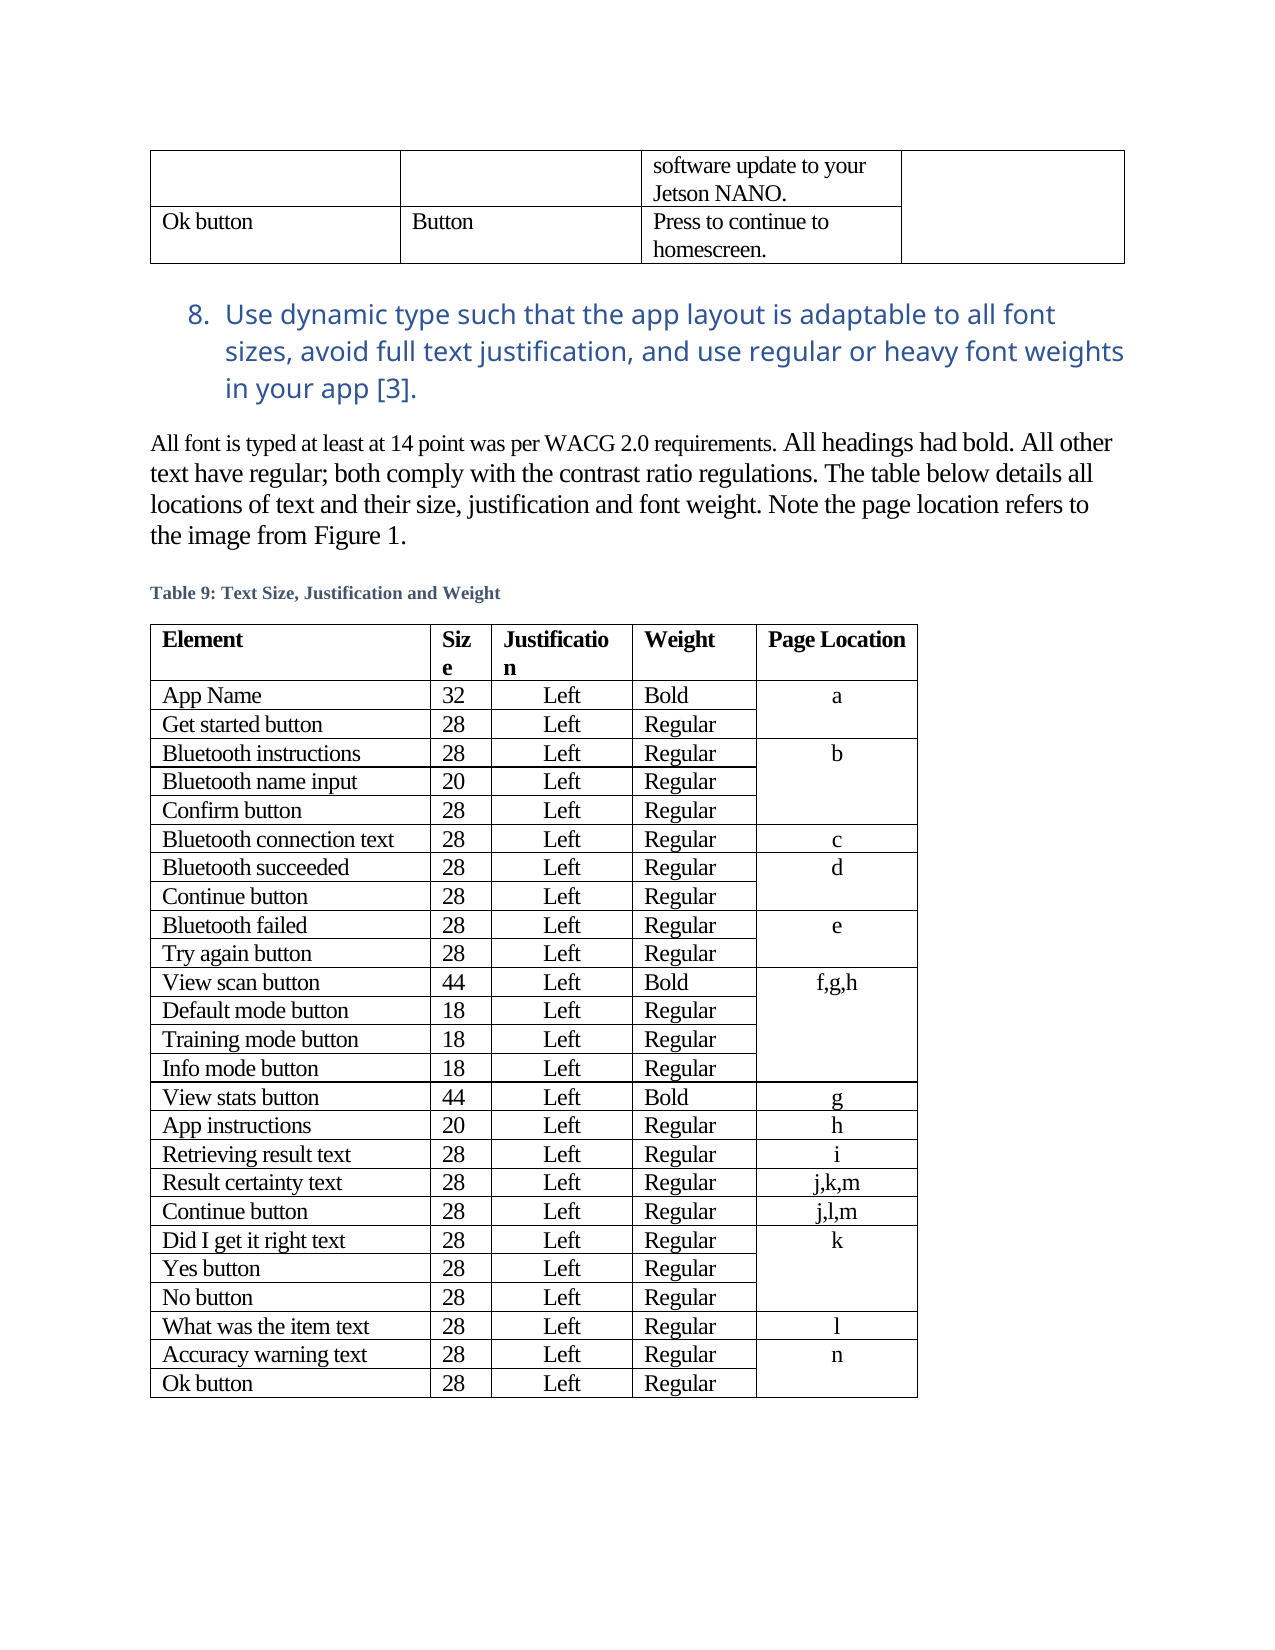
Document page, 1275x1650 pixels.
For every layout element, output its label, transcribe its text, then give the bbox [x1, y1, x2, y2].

table_cell Did I get it right text [151, 1226, 430, 1253]
table_cell j,k,m [757, 1169, 917, 1196]
table_cell Text [401, 151, 641, 206]
table_cell Left [492, 1254, 632, 1282]
table_cell Regular [633, 1054, 756, 1081]
table_cell 20 [431, 768, 491, 795]
table_cell l [757, 1312, 917, 1339]
table_cell 32 [431, 681, 491, 709]
table_cell Regular [633, 710, 756, 738]
table_cell 18 [431, 1054, 491, 1081]
table_cell 18 [431, 1025, 491, 1053]
table_cell Left [492, 796, 632, 824]
table_cell Regular [633, 1226, 756, 1253]
table_cell Left [492, 739, 632, 766]
table_cell Regular [633, 1340, 756, 1368]
table_cell 28 [431, 1254, 491, 1282]
table_cell Regular [633, 1283, 756, 1311]
table_cell View stats button [151, 1083, 430, 1110]
table_cell d [757, 853, 917, 909]
table_cell k [757, 1226, 917, 1311]
table_cell 28 [431, 796, 491, 824]
table_cell Ok button [151, 207, 400, 262]
table_cell Left [492, 1226, 632, 1253]
table_cell n [902, 151, 1124, 262]
table_cell Bluetooth connection text [151, 825, 430, 852]
table_cell 28 [431, 739, 491, 766]
table_cell Left [492, 1283, 632, 1311]
table_cell Regular [633, 1111, 756, 1139]
table_cell 18 [431, 997, 491, 1024]
table_cell Continue button [151, 882, 430, 909]
table_cell Regular [633, 1369, 756, 1397]
table_cell Continue button [151, 1197, 430, 1225]
table_cell Ok button [151, 1369, 430, 1397]
table_cell Try again button [151, 939, 430, 967]
table_cell Regular [633, 1169, 756, 1196]
table_cell 28 [431, 1169, 491, 1196]
table_cell Regular [633, 768, 756, 795]
table_header Element [151, 625, 430, 680]
table_cell Confirm button [151, 796, 430, 824]
table_header Weight [633, 625, 756, 680]
table_cell Left [492, 1197, 632, 1225]
text All font is typed at least at 14 point was per WACG 2.0 requirements. All headings had bold. All other text have regular; both comply with the contrast ratio regulations. The table below details all locations of text and their size, justification and font weight. Note the page location refers to the image from Figure 1. [150, 426, 1125, 551]
table_cell Left [492, 968, 632, 996]
table_cell b [757, 739, 917, 824]
table_cell Bold [633, 1083, 756, 1110]
table_cell Regular [633, 911, 756, 938]
table_cell Regular [633, 825, 756, 852]
table_cell Left [492, 710, 632, 738]
table_cell 44 [431, 968, 491, 996]
table_cell Left [492, 681, 632, 709]
table_cell Regular [633, 1254, 756, 1282]
table_cell No button [151, 1283, 430, 1311]
table_cell View scan button [151, 968, 430, 996]
table_cell Left [492, 768, 632, 795]
table_cell App instructions [151, 1111, 430, 1139]
table_cell Regular [633, 1197, 756, 1225]
table_cell Bold [633, 968, 756, 996]
table_cell Left [492, 825, 632, 852]
table_cell 20 [431, 1111, 491, 1139]
table_cell 28 [431, 911, 491, 938]
table_cell Button [401, 207, 641, 262]
table_cell Left [492, 1083, 632, 1110]
subtitle Use dynamic type such that the app layout is adaptable to all font sizes, avoid full text justification, and use regular or heavy font weights in your app . [187, 295, 1125, 406]
table_cell Left [492, 1111, 632, 1139]
table_cell Get started button [151, 710, 430, 738]
table_cell Training mode button [151, 1025, 430, 1053]
table_cell 44 [431, 1083, 491, 1110]
table_cell Bold [633, 681, 756, 709]
table_cell What was the item text [151, 1312, 430, 1339]
table_cell 28 [431, 882, 491, 909]
table_cell 28 [431, 1283, 491, 1311]
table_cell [151, 151, 400, 206]
table_cell 28 [431, 1369, 491, 1397]
table_cell Left [492, 997, 632, 1024]
table_cell Regular [633, 739, 756, 766]
table_cell Left [492, 1312, 632, 1339]
table_cell 28 [431, 1140, 491, 1167]
table_cell Press to continue to homescreen. [642, 207, 901, 262]
table_cell Accuracy warning text [151, 1340, 430, 1368]
table_cell Left [492, 1025, 632, 1053]
table_cell Left [492, 911, 632, 938]
table_cell 28 [431, 939, 491, 967]
table_cell 28 [431, 825, 491, 852]
table_cell 28 [431, 1340, 491, 1368]
table_header Justification [492, 625, 632, 680]
table_cell 28 [431, 1197, 491, 1225]
table_cell Left [492, 1369, 632, 1397]
table_cell Left [492, 853, 632, 881]
table_header Page Location [757, 625, 917, 680]
table_header Size [431, 625, 491, 680]
table_cell a [757, 681, 917, 738]
table_cell Default mode button [151, 997, 430, 1024]
table_cell Left [492, 1140, 632, 1167]
table_cell App Name [151, 681, 430, 709]
text Table 9: Text Size, Justification and Weight [150, 582, 1125, 603]
table_cell Regular [633, 853, 756, 881]
table_cell Regular [633, 1025, 756, 1053]
table_cell f,g,h [757, 968, 917, 1081]
table_cell Bluetooth instructions [151, 739, 430, 766]
table_cell Yes button [151, 1254, 430, 1282]
table_cell 28 [431, 853, 491, 881]
table_cell j,l,m [757, 1197, 917, 1225]
table_cell Result certainty text [151, 1169, 430, 1196]
table_cell c [757, 825, 917, 852]
table_cell e [757, 911, 917, 967]
table_cell Regular [633, 1140, 756, 1167]
table_cell Info mode button [151, 1054, 430, 1081]
table_cell 28 [431, 710, 491, 738]
table_cell 28 [431, 1312, 491, 1339]
table_cell Left [492, 1054, 632, 1081]
table_cell Regular [633, 1312, 756, 1339]
table_cell Bluetooth failed [151, 911, 430, 938]
table_cell Regular [633, 997, 756, 1024]
table_cell Left [492, 882, 632, 909]
table_cell Retrieving result text [151, 1140, 430, 1167]
table_cell g [757, 1083, 917, 1110]
table_cell h [757, 1111, 917, 1139]
table_cell i [757, 1140, 917, 1167]
table_cell Regular [633, 796, 756, 824]
table_cell 28 [431, 1226, 491, 1253]
table_cell Left [492, 1169, 632, 1196]
table_cell Regular [633, 939, 756, 967]
table_cell Bluetooth succeeded [151, 853, 430, 881]
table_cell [642, 151, 901, 206]
table_cell Regular [633, 882, 756, 909]
table_cell Left [492, 939, 632, 967]
table_cell Left [492, 1340, 632, 1368]
table_cell Bluetooth name input [151, 768, 430, 795]
table_cell n [757, 1340, 917, 1397]
